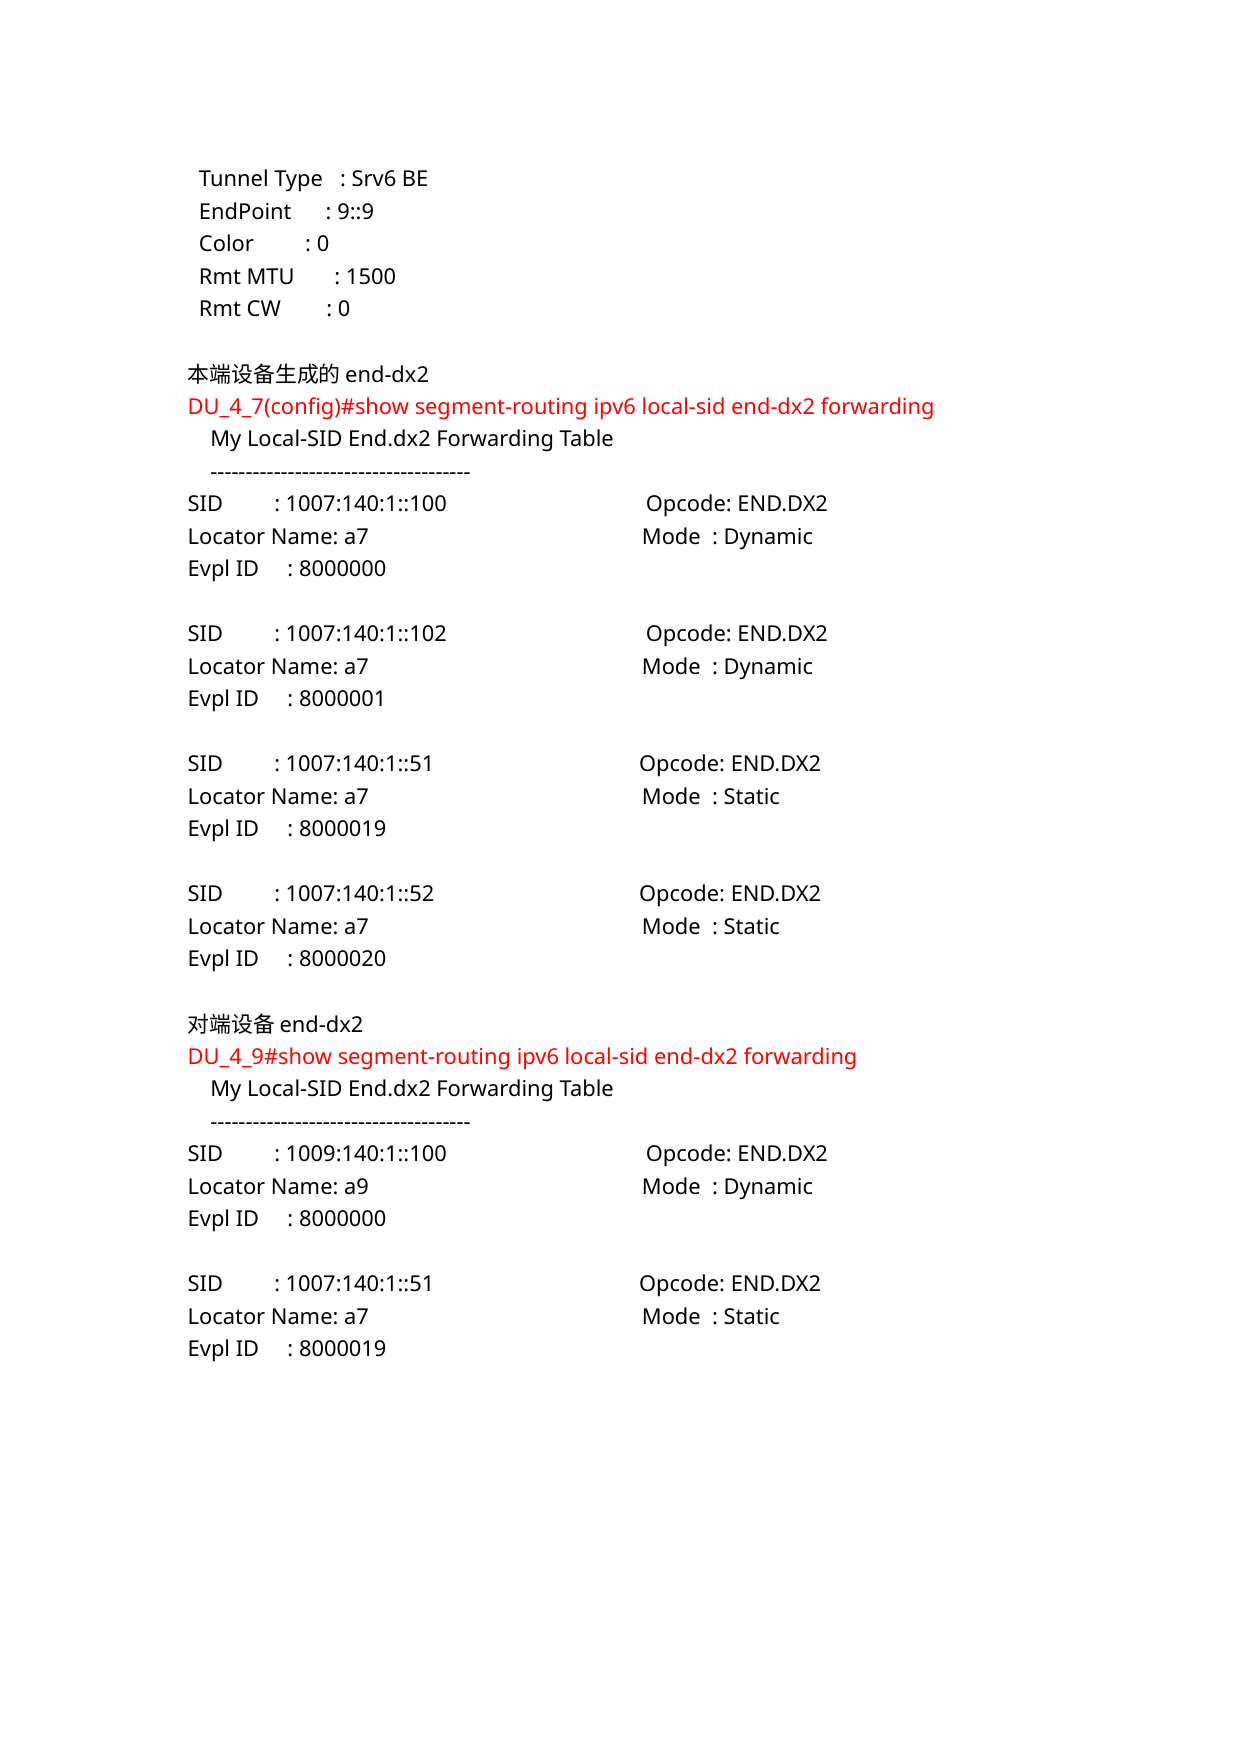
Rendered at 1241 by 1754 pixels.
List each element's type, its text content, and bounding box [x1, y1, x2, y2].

text Locator Name: a7 Mode : Static [187, 909, 1053, 942]
text Color : 0 [187, 227, 1053, 259]
text DU_4_9#show segment-routing ipv6 local-sid end-dx2 forwarding [187, 1039, 1053, 1072]
text Tunnel Type : Srv6 BE [187, 162, 1053, 194]
text Evpl ID : 8000000 [187, 552, 1053, 584]
text 本端设备生成的end-dx2 [187, 357, 1053, 389]
text SID : 1007:140:1::51 Opcode: END.DX2 [187, 747, 1053, 779]
text SID : 1007:140:1::100 Opcode: END.DX2 [187, 487, 1053, 519]
text Rmt CW : 0 [187, 292, 1053, 324]
text ------------------------------------- [187, 454, 1053, 487]
text Evpl ID : 8000019 [187, 1332, 1053, 1364]
text Locator Name: a7 Mode : Dynamic [187, 649, 1053, 682]
text Locator Name: a7 Mode : Dynamic [187, 519, 1053, 552]
text Locator Name: a9 Mode : Dynamic [187, 1169, 1053, 1202]
text Rmt MTU : 1500 [187, 259, 1053, 292]
text Evpl ID : 8000000 [187, 1202, 1053, 1234]
text ------------------------------------- [187, 1104, 1053, 1137]
text SID : 1007:140:1::51 Opcode: END.DX2 [187, 1267, 1053, 1299]
text SID : 1009:140:1::100 Opcode: END.DX2 [187, 1137, 1053, 1169]
text SID : 1007:140:1::102 Opcode: END.DX2 [187, 617, 1053, 649]
text My Local-SID End.dx2 Forwarding Table [187, 1072, 1053, 1104]
text Evpl ID : 8000001 [187, 682, 1053, 714]
text My Local-SID End.dx2 Forwarding Table [187, 422, 1053, 454]
text Evpl ID : 8000019 [187, 812, 1053, 844]
text SID : 1007:140:1::52 Opcode: END.DX2 [187, 877, 1053, 909]
text DU_4_7(config)#show segment-routing ipv6 local-sid end-dx2 forwarding [187, 389, 1053, 422]
text EndPoint : 9::9 [187, 194, 1053, 227]
text 对端设备end-dx2 [187, 1007, 1053, 1039]
text Locator Name: a7 Mode : Static [187, 779, 1053, 812]
text Locator Name: a7 Mode : Static [187, 1299, 1053, 1332]
text Evpl ID : 8000020 [187, 942, 1053, 974]
